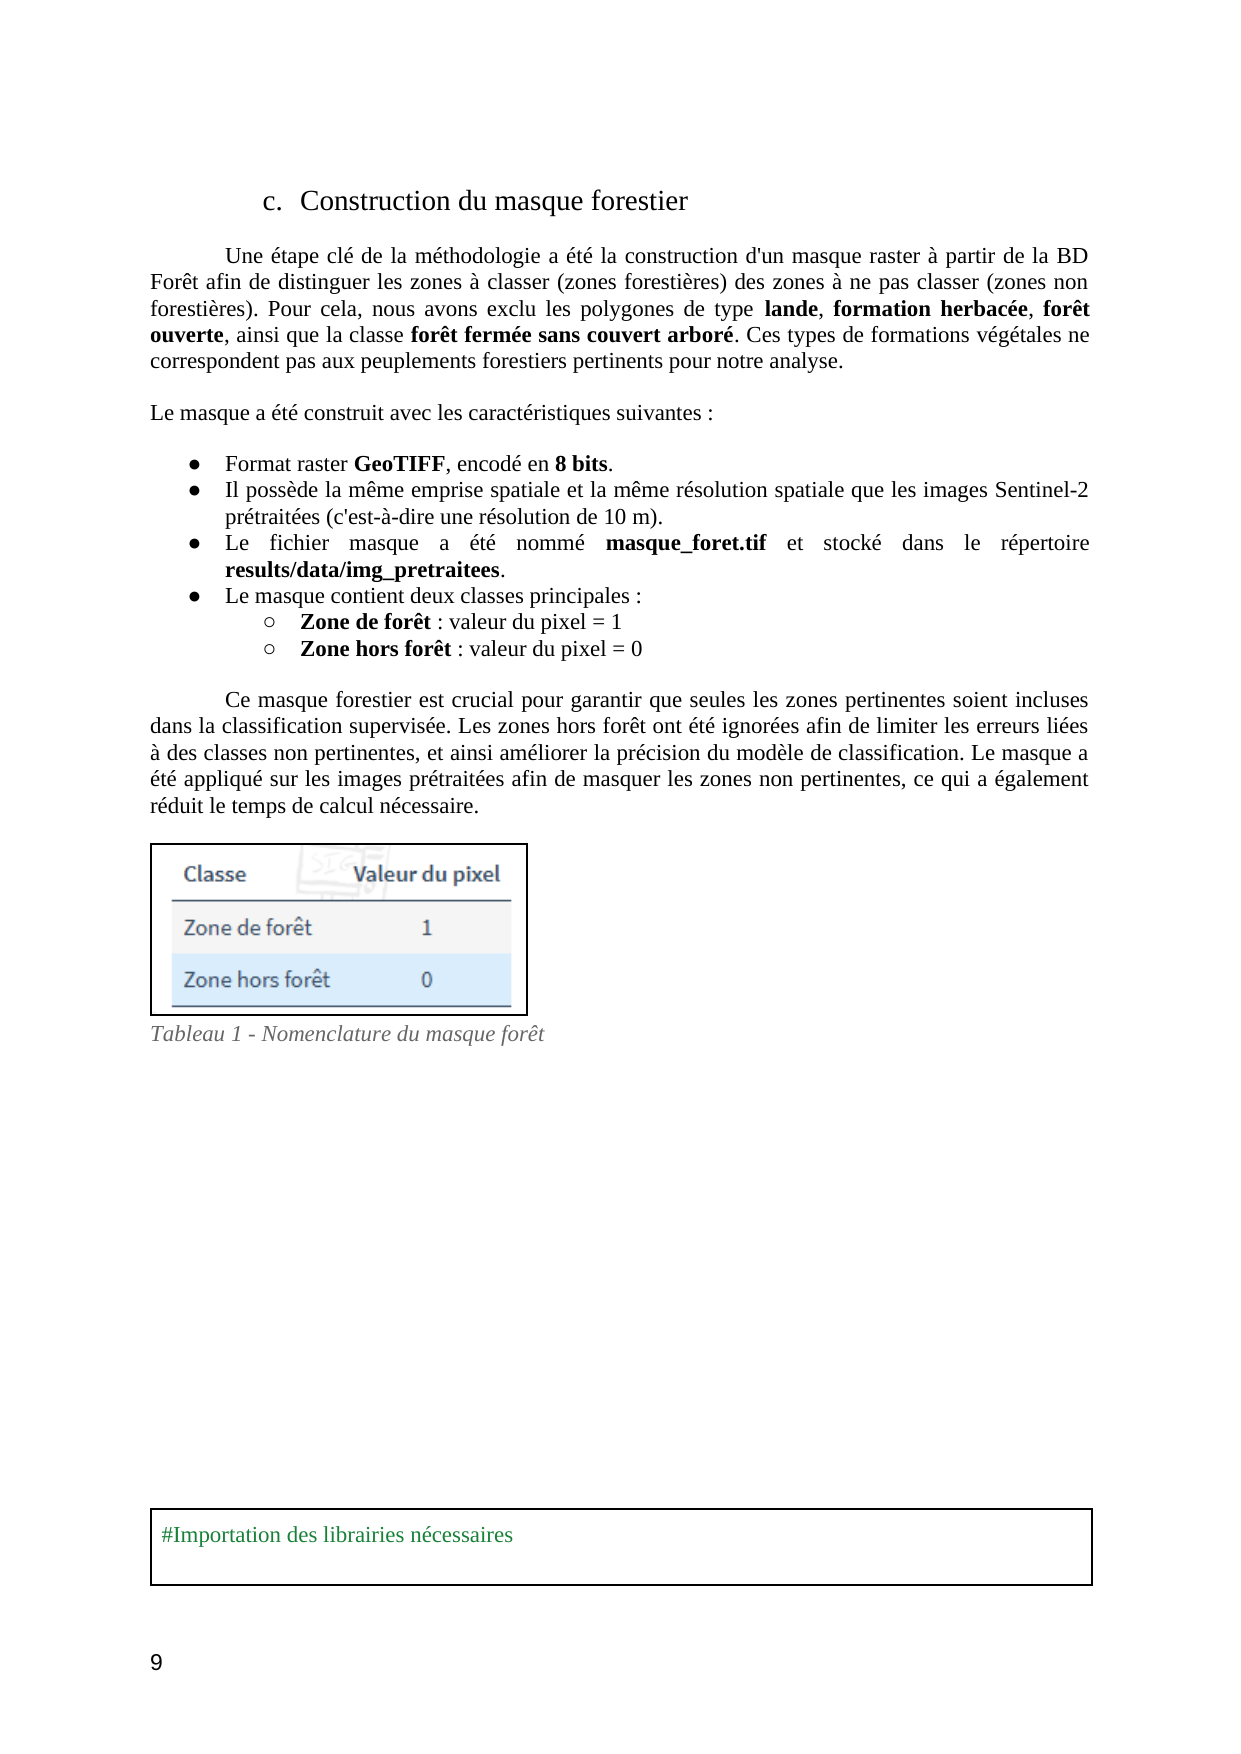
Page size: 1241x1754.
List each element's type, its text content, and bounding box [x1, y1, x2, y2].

list Le fichier masque a été nommé masque_foret.tif et stocké dans le répertoire results/data/img_pretraitees. [187, 529, 1090, 582]
list Format raster GeoTIFF, encodé en 8 bits. [187, 450, 1090, 476]
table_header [152, 1510, 1091, 1584]
list Le masque contient deux classes principales : [187, 582, 1090, 608]
text Une étape clé de la méthodologie a été la construction d'un masque raster à partir de la BD Forêt afin de distinguer les zones à classer (zones forestières) des zones à ne pas classer (zones non forestières). Pour cela, nous avons exclu les polygones de type lande, formation herbacée, forêt ouverte, ainsi que la classe forêt fermée sans couvert arboré. Ces types de formations végétales ne correspondent pas aux peuplements forestiers pertinents pour notre analyse. [150, 242, 1090, 374]
text Le masque a été construit avec les caractéristiques suivantes : [150, 399, 1090, 425]
picture [152, 845, 526, 1014]
subtitle Construction du masque forestier [262, 183, 1090, 217]
list Il possède la même emprise spatiale et la même résolution spatiale que les images Sentinel-2 prétraitées (c'est-à-dire une résolution de 10 m). [187, 476, 1090, 529]
list Zone de forêt : valeur du pixel = 1 [262, 608, 1090, 635]
list Zone hors forêt : valeur du pixel = 0 [262, 635, 1090, 661]
text Ce masque forestier est crucial pour garantir que seules les zones pertinentes soient incluses dans la classification supervisée. Les zones hors forêt ont été ignorées afin de limiter les erreurs liées à des classes non pertinentes, et ainsi améliorer la précision du modèle de classification. Le masque a été appliqué sur les images prétraitées afin de masquer les zones non pertinentes, ce qui a également réduit le temps de calcul nécessaire. [150, 686, 1090, 818]
subtitle Tableau 1 - Nomenclature du masque forêt [150, 1020, 1090, 1047]
